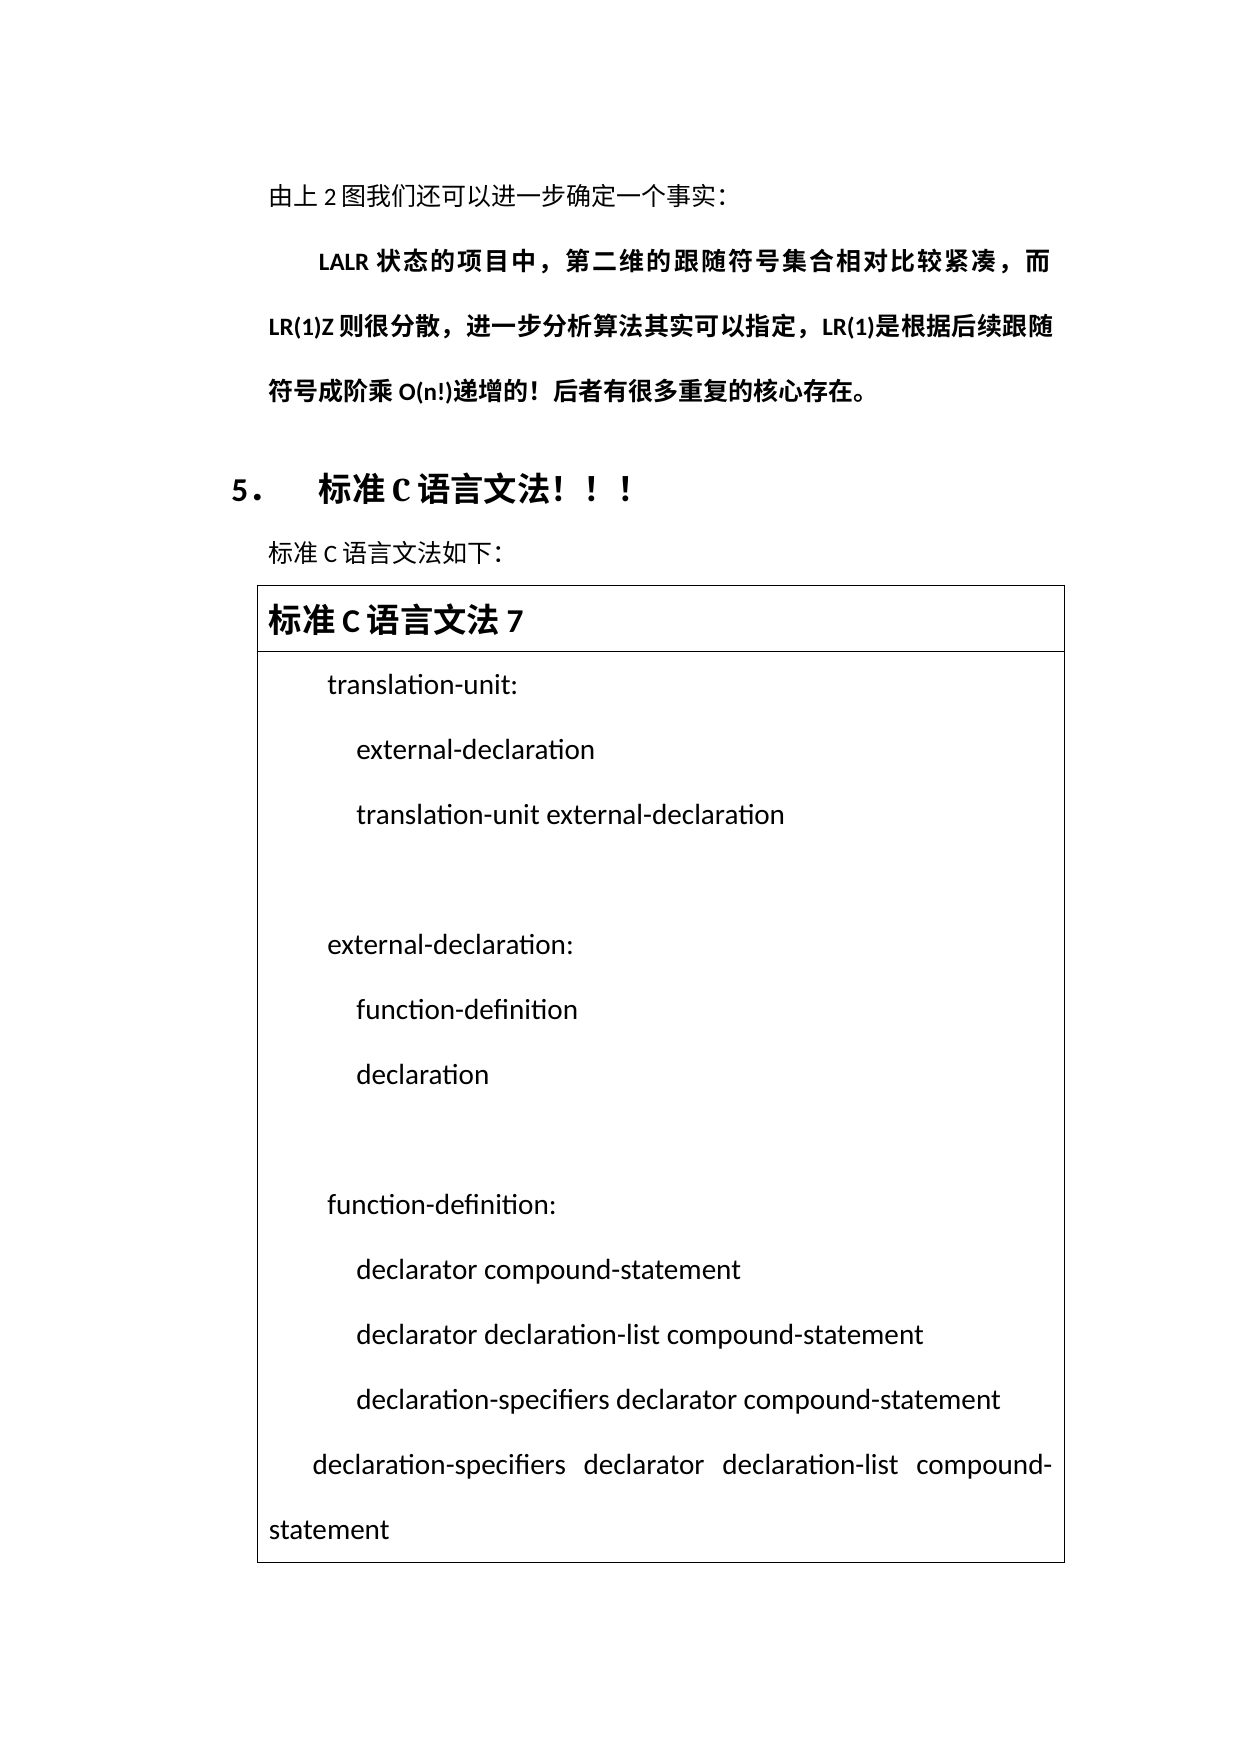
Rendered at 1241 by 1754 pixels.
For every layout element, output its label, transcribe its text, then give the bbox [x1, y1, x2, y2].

list LALR状态的项目中，第二维的跟随符号集合相对比较紧凑，而LR(1)Z则很分散，进一步分析算法其实可以指定，LR(1)是根据后续跟随符号成阶乘O(n!)递增的！后者有很多重复的核心存在。 [269, 227, 1053, 422]
list 标准C语言文法！！！ [231, 454, 1053, 519]
list 由上2图我们还可以进一步确定一个事实： [269, 162, 1053, 227]
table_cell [258, 652, 1064, 1562]
table_header 标准C语言文法7 [258, 586, 1064, 651]
list 标准C语言文法如下： [269, 519, 1053, 584]
